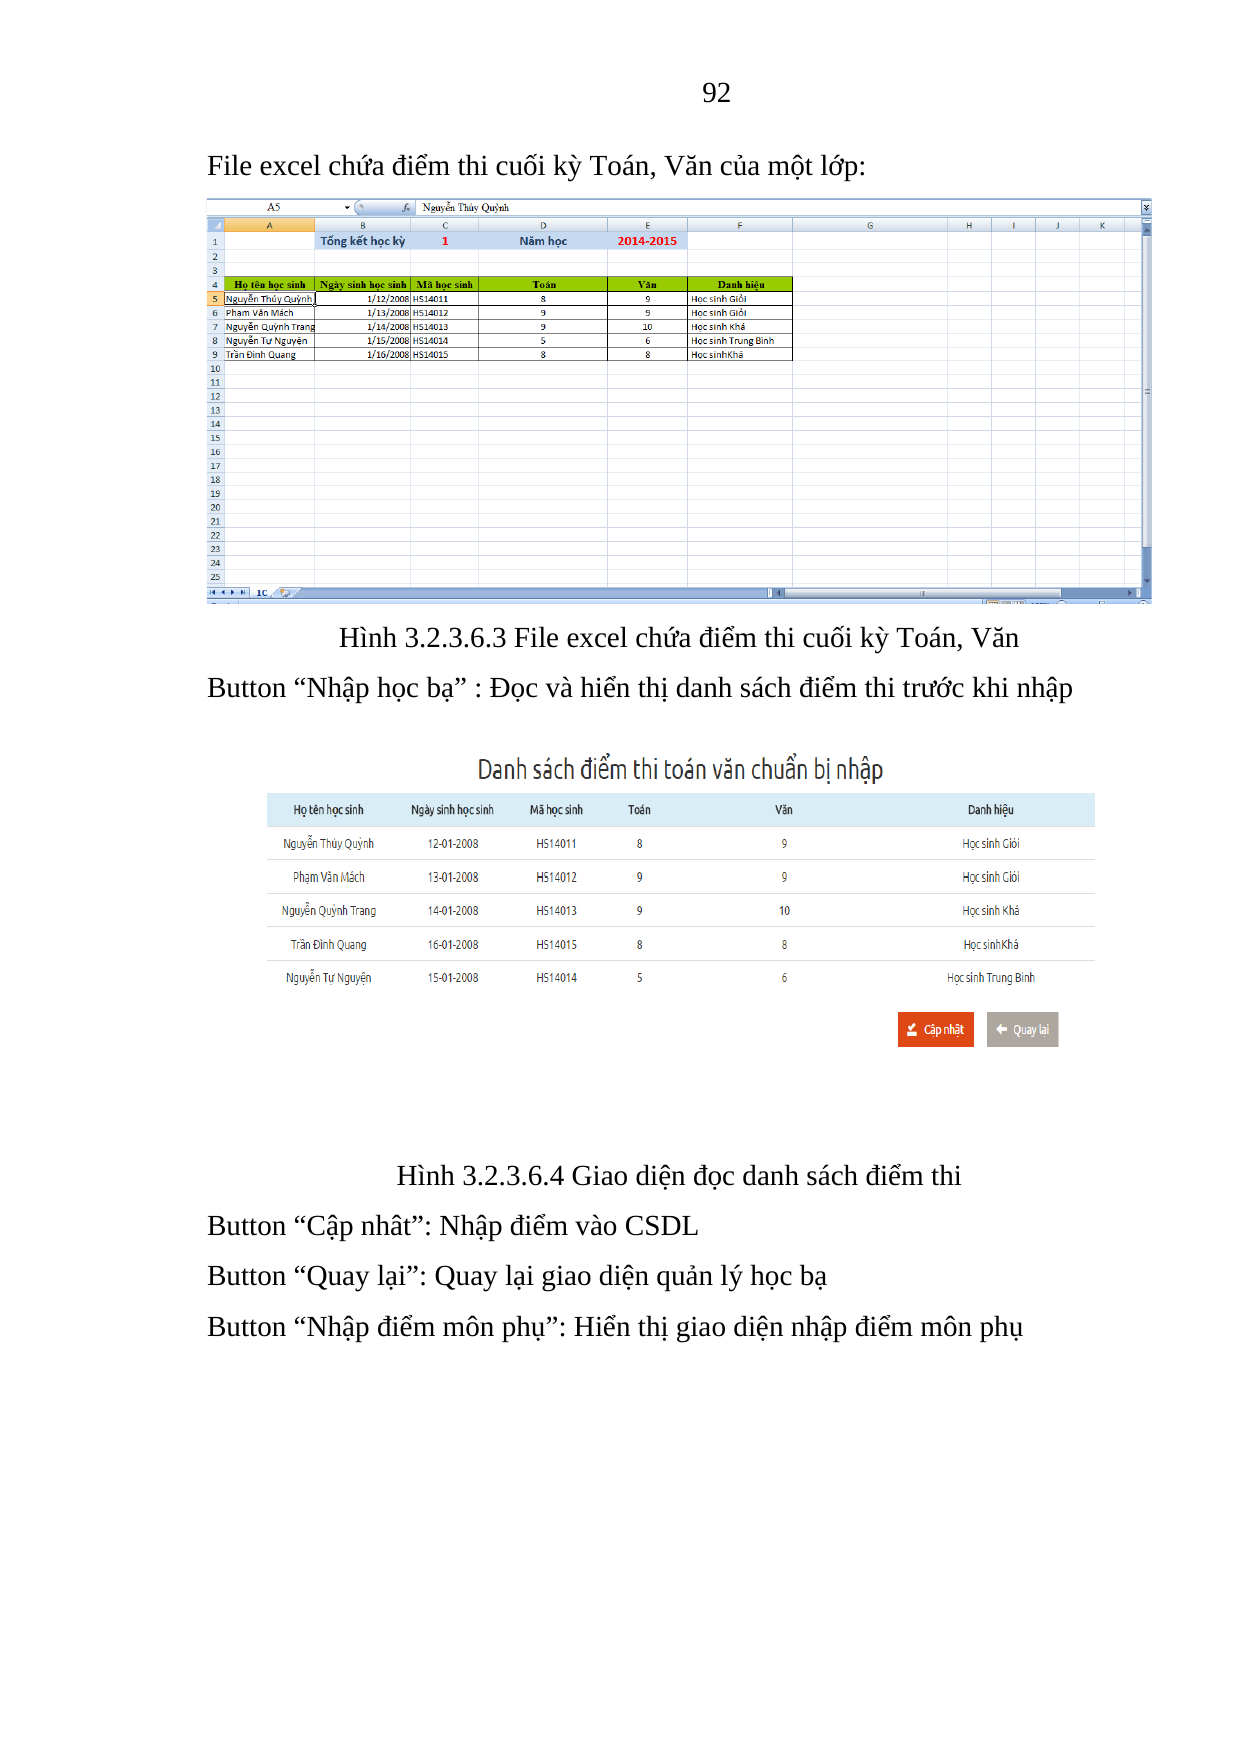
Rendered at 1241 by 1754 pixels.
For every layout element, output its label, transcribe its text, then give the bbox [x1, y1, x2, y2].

text Button “Cập nhât”: Nhập điểm vào CSDL [207, 1208, 1152, 1242]
text Hình 3.2.3.6.4 Giao diện đọc danh sách điểm thi [207, 1158, 1152, 1191]
picture [206, 198, 1152, 604]
text File excel chứa điểm thi cuối kỳ Toán, Văn của một lớp: [207, 148, 1152, 181]
text Hình 3.2.3.6.3 File excel chứa điểm thi cuối kỳ Toán, Văn [207, 620, 1152, 654]
text Button “Nhập học bạ” : Đọc và hiển thị danh sách điểm thi trước khi nhập [207, 670, 1152, 704]
text Button “Nhập điểm môn phụ”: Hiển thị giao diện nhập điểm môn phụ [207, 1309, 1152, 1342]
text Button “Quay lại”: Quay lại giao diện quản lý học bạ [207, 1258, 1152, 1292]
picture [206, 720, 1136, 1141]
